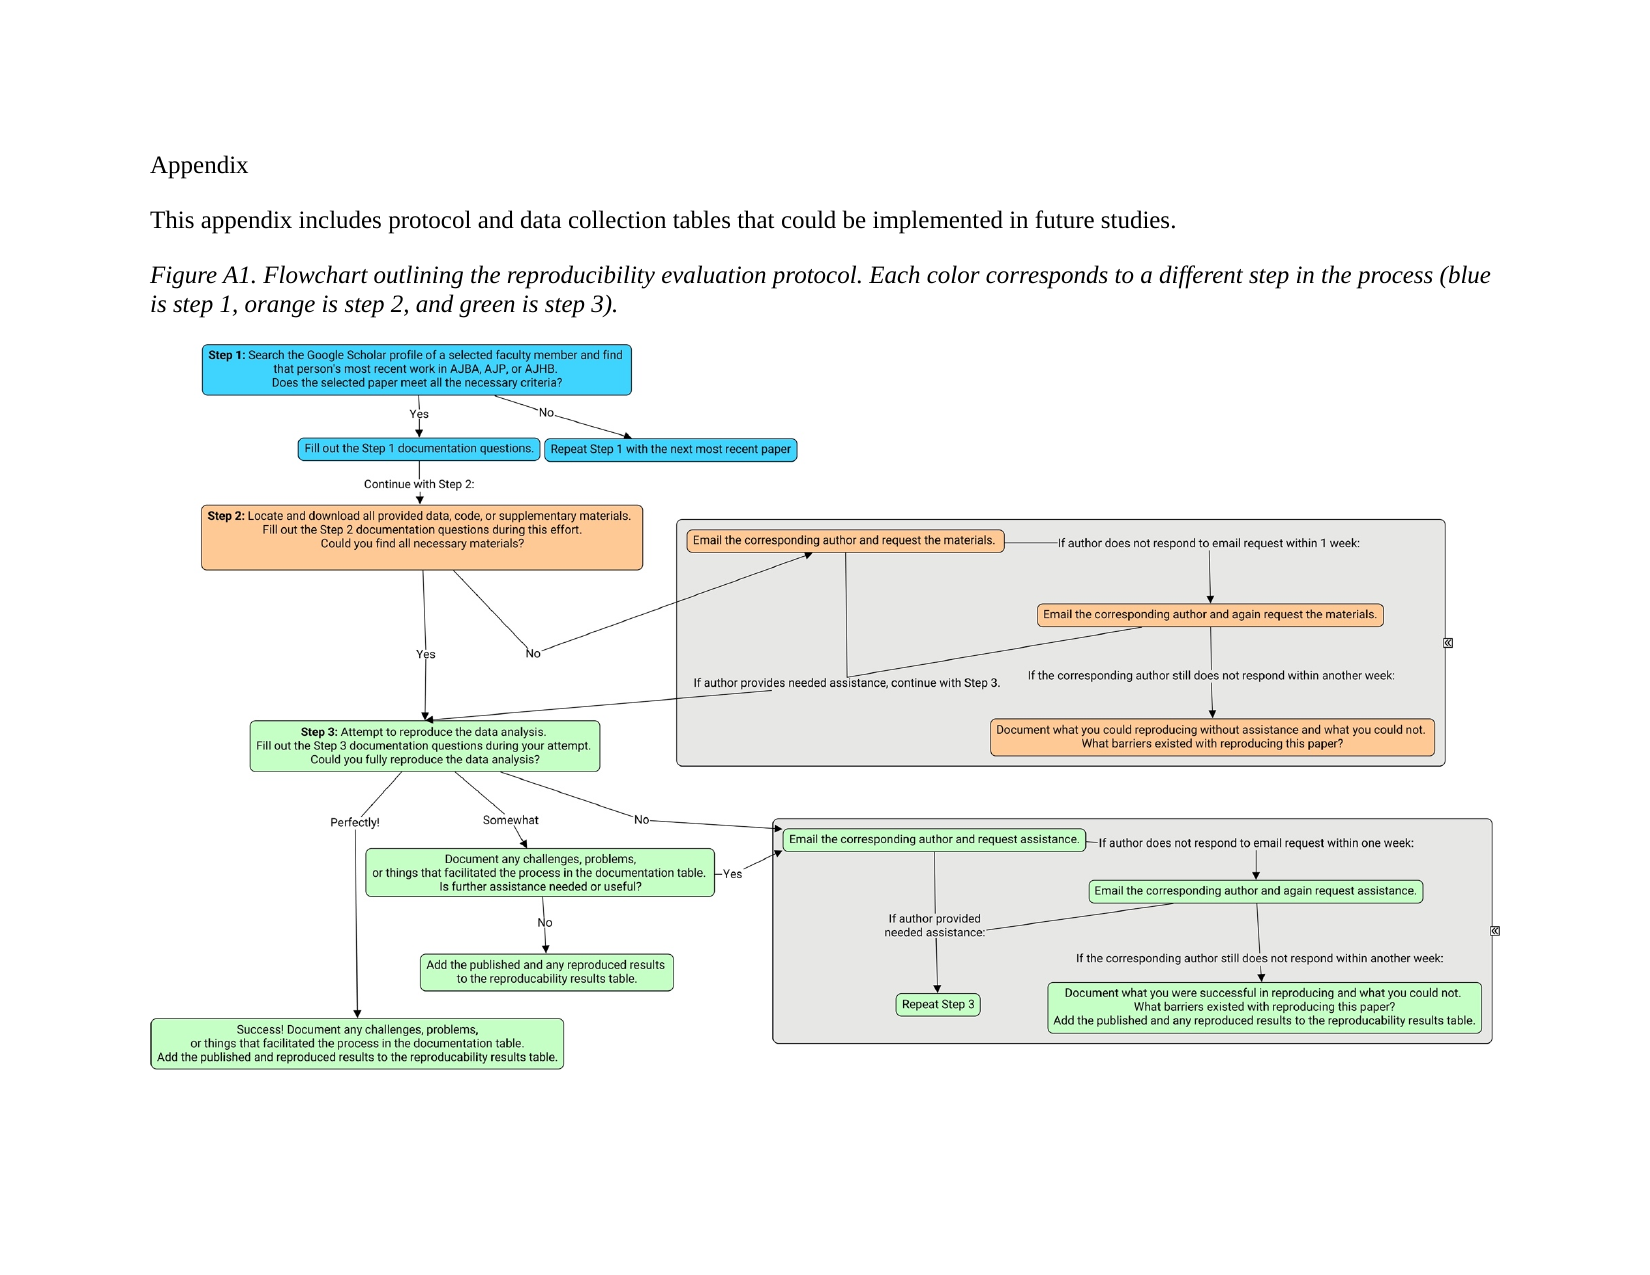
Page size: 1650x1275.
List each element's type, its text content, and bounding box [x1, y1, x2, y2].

text Appendix [150, 150, 1500, 179]
picture [150, 344, 1500, 1070]
text This appendix includes protocol and data collection tables that could be implemented in future studies. [150, 205, 1500, 234]
text Figure A1. Flowchart outlining the reproducibility evaluation protocol. Each color corresponds to a different step in the process (blue is step 1, orange is step 2, and green is step 3). [150, 260, 1500, 318]
